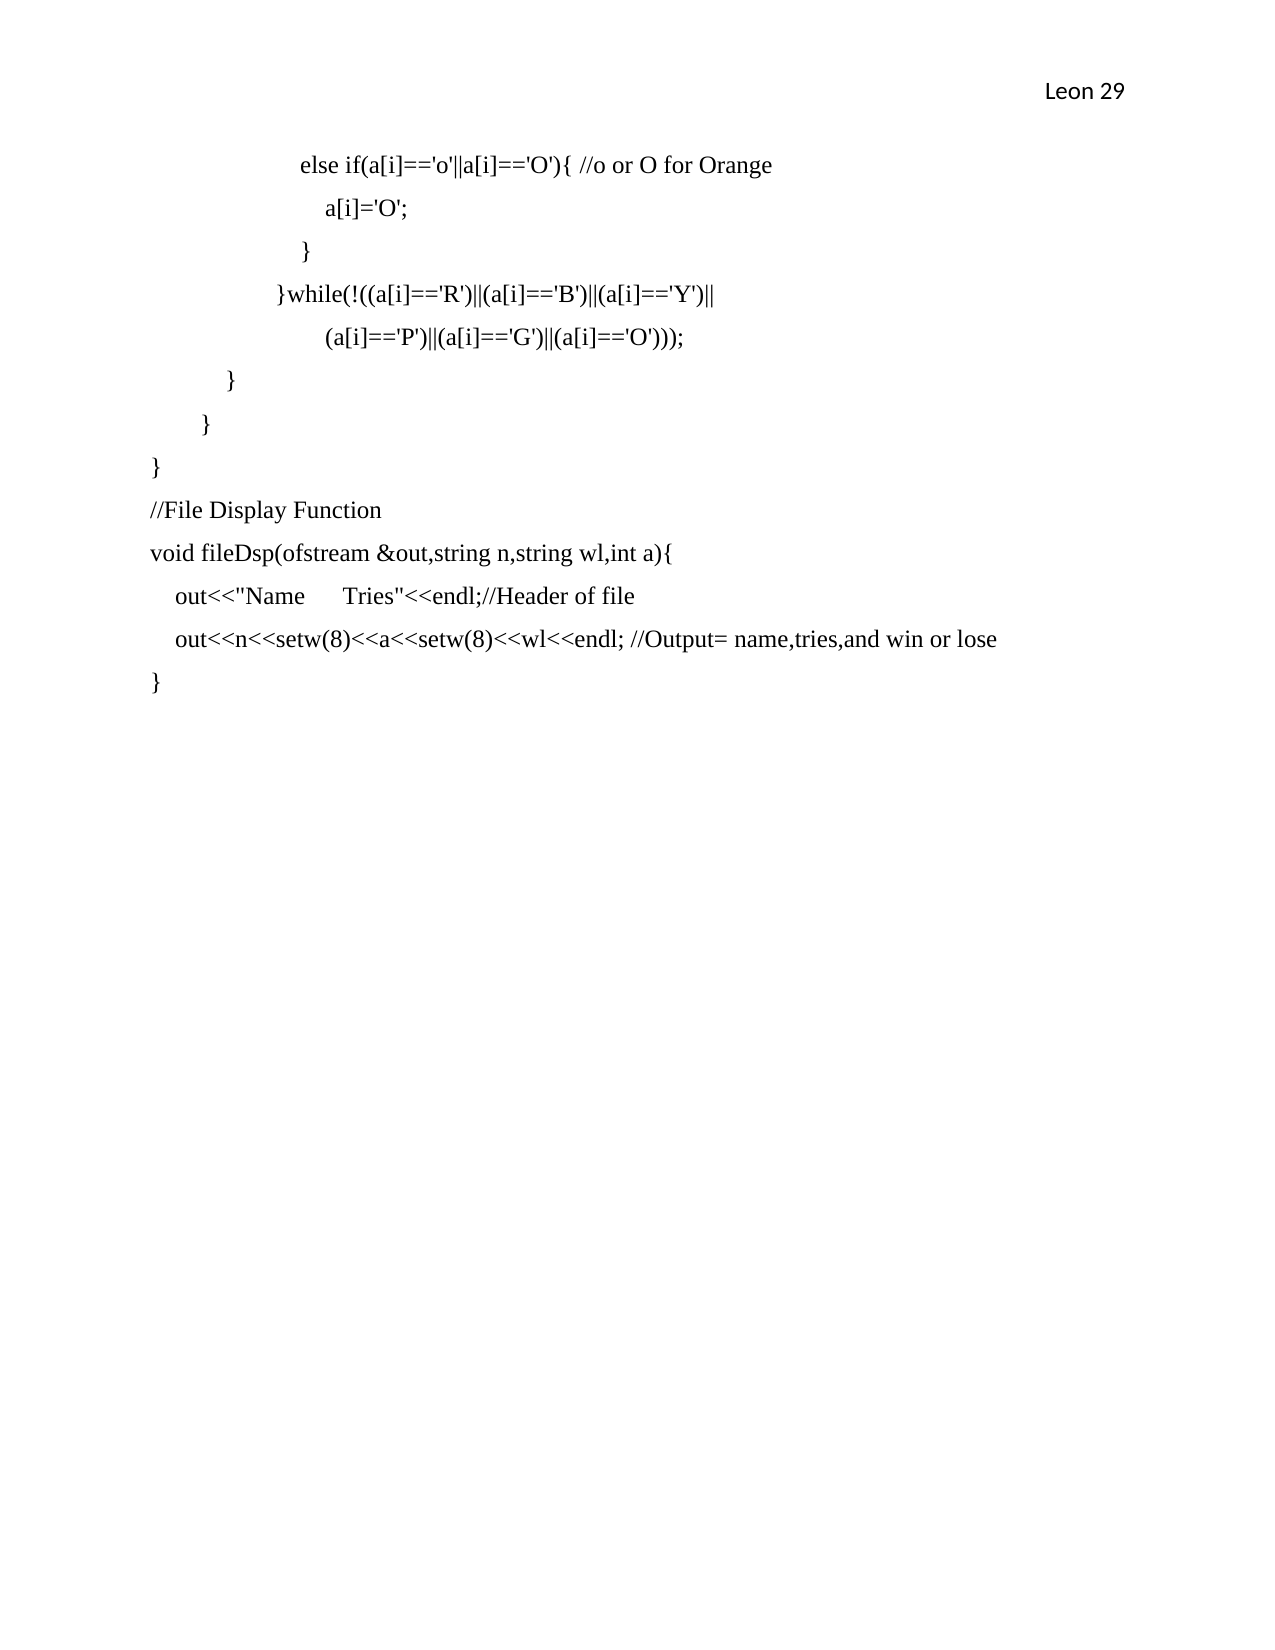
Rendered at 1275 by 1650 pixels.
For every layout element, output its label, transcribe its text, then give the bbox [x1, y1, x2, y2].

text } [150, 366, 1125, 394]
text (a[i]=='P')||(a[i]=='G')||(a[i]=='O'))); [150, 322, 1125, 351]
text } [150, 409, 1125, 437]
text } [150, 452, 1125, 481]
text } [150, 236, 1125, 265]
text out<<"Name Tries"<<endl;//Header of file [150, 581, 1125, 610]
text } [150, 667, 1125, 696]
text void fileDsp(ofstream &out,string n,string wl,int a){ [150, 538, 1125, 567]
text }while(!((a[i]=='R')||(a[i]=='B')||(a[i]=='Y')|| [150, 279, 1125, 308]
text a[i]='O'; [150, 193, 1125, 222]
text //File Display Function [150, 495, 1125, 524]
text out<<n<<setw(8)<<a<<setw(8)<<wl<<endl; //Output= name,tries,and win or lose [150, 624, 1125, 653]
text else if(a[i]=='o'||a[i]=='O'){ //o or O for Orange [150, 150, 1125, 179]
